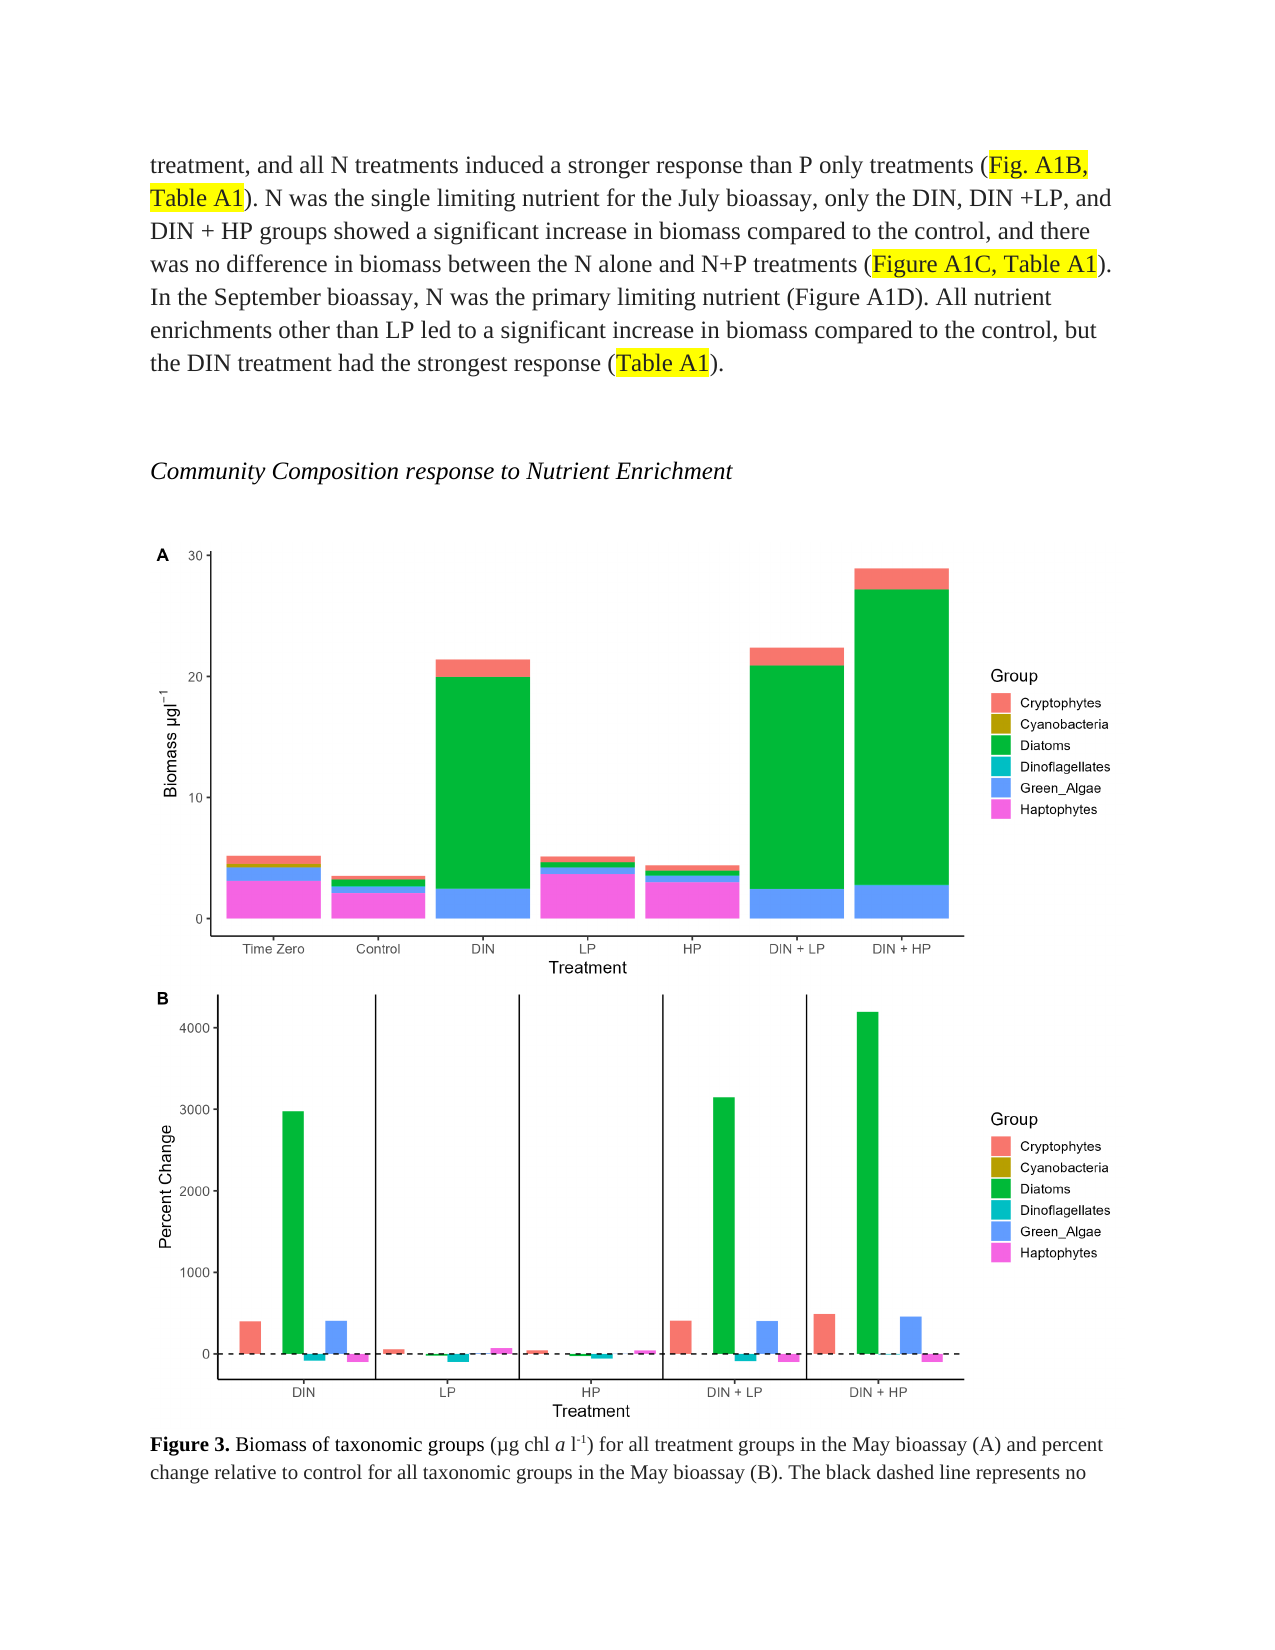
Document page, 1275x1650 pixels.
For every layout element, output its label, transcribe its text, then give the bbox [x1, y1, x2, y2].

picture [150, 542, 1125, 1429]
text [150, 150, 1125, 377]
text Community Composition response to Nutrient Enrichment [150, 456, 1125, 484]
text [150, 1432, 1125, 1484]
